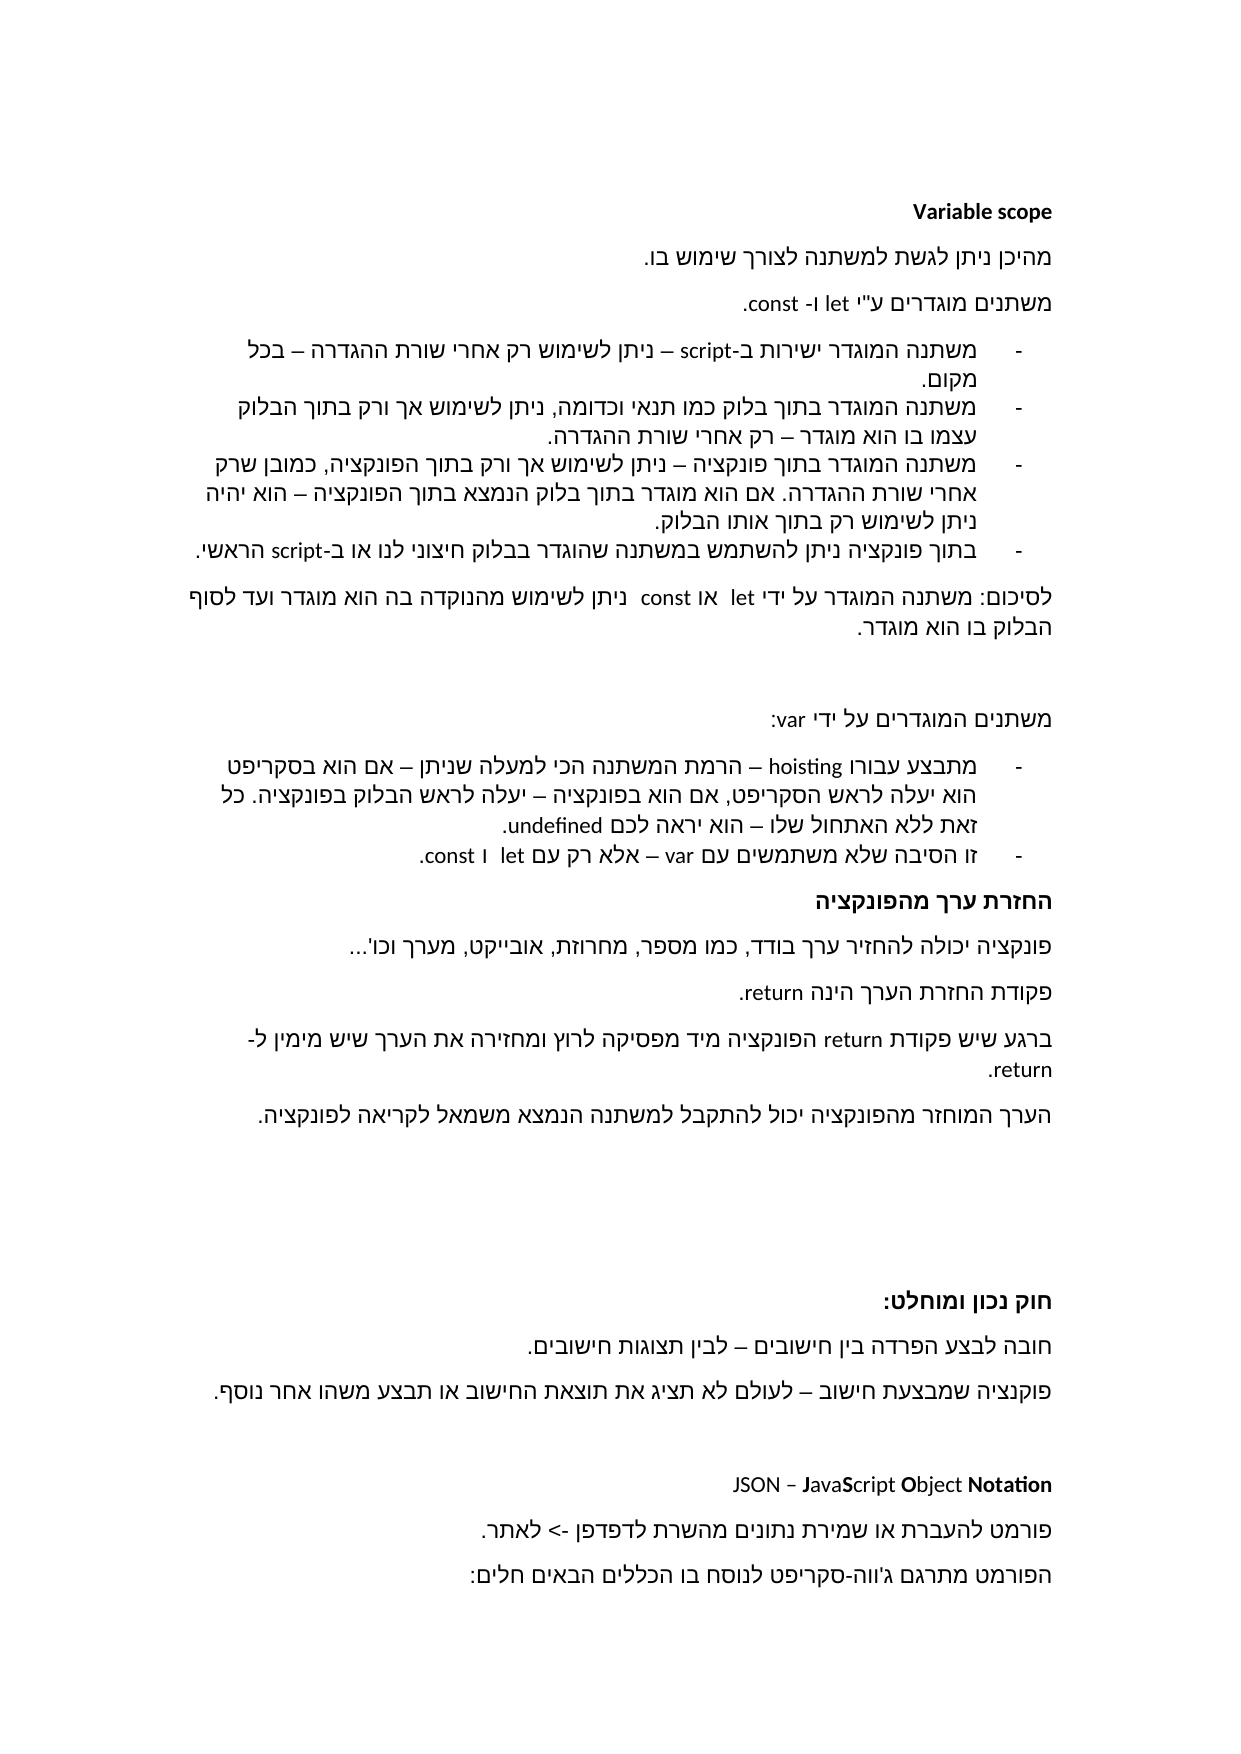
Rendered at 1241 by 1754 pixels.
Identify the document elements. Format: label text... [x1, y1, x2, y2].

text חוק נכון ומוחלט: [187, 1288, 1053, 1314]
list מתבצע עבורו hoisting – הרמת המשתנה הכי למעלה שניתן – אם הוא בסקריפט הוא יעלה לראש הסקריפט, אם הוא בפונקציה – יעלה לראש הבלוק בפונקציה. כל זאת ללא האתחול שלו – הוא יראה לכם undefined. [187, 752, 1015, 839]
text לסיכום: משתנה המוגדר על ידי let או const ניתן לשימוש מהנוקדה בה הוא מוגדר ועד לסוף הבלוק בו הוא מוגדר. [187, 583, 1053, 640]
text ברגע שיש פקודת return הפונקציה מיד מפסיקה לרוץ ומחזירה את הערך שיש מימין ל-return. [187, 1025, 1053, 1083]
text משתנים מוגדרים ע"י let ו- const. [187, 289, 1053, 317]
text JSON – JavaScript Object Notation [187, 1470, 1053, 1498]
text הערך המוחזר מהפונקציה יכול להתקבל למשתנה הנמצא משמאל לקריאה לפונקציה. [187, 1102, 1053, 1128]
list זו הסיבה שלא משתמשים עם var – אלא רק עם let ו const. [187, 841, 1015, 869]
text פונקציה יכולה להחזיר ערך בודד, כמו מספר, מחרוזת, אובייקט, מערך וכו'... [187, 933, 1053, 959]
list בתוך פונקציה ניתן להשתמש במשתנה שהוגדר בבלוק חיצוני לנו או ב-script הראשי. [187, 536, 1015, 564]
text הפורמט מתרגם ג'ווה-סקריפט לנוסח בו הכללים הבאים חלים: [187, 1562, 1053, 1588]
list משתנה המוגדר בתוך פונקציה – ניתן לשימוש אך ורק בתוך הפונקציה, כמובן שרק אחרי שורת ההגדרה. אם הוא מוגדר בתוך בלוק הנמצא בתוך הפונקציה – הוא יהיה ניתן לשימוש רק בתוך אותו הבלוק. [187, 451, 1015, 534]
text חובה לבצע הפרדה בין חישובים – לבין תצוגות חישובים. [187, 1333, 1053, 1359]
text פקודת החזרת הערך הינה return. [187, 978, 1053, 1006]
text פורמט להעברת או שמירת נתונים מהשרת לדפדפן -> לאתר. [187, 1517, 1053, 1543]
text משתנים המוגדרים על ידי var: [187, 705, 1053, 733]
text Variable scope [187, 197, 1053, 225]
list משתנה המוגדר ישירות ב-script – ניתן לשימוש רק אחרי שורת ההגדרה – בכל מקום. [187, 336, 1015, 392]
text מהיכן ניתן לגשת למשתנה לצורך שימוש בו. [187, 244, 1053, 270]
text פוקנציה שמבצעת חישוב – לעולם לא תציג את תוצאת החישוב או תבצע משהו אחר נוסף. [187, 1378, 1053, 1404]
text החזרת ערך מהפונקציה [187, 888, 1053, 914]
list משתנה המוגדר בתוך בלוק כמו תנאי וכדומה, ניתן לשימוש אך ורק בתוך הבלוק עצמו בו הוא מוגדר – רק אחרי שורת ההגדרה. [187, 394, 1015, 449]
